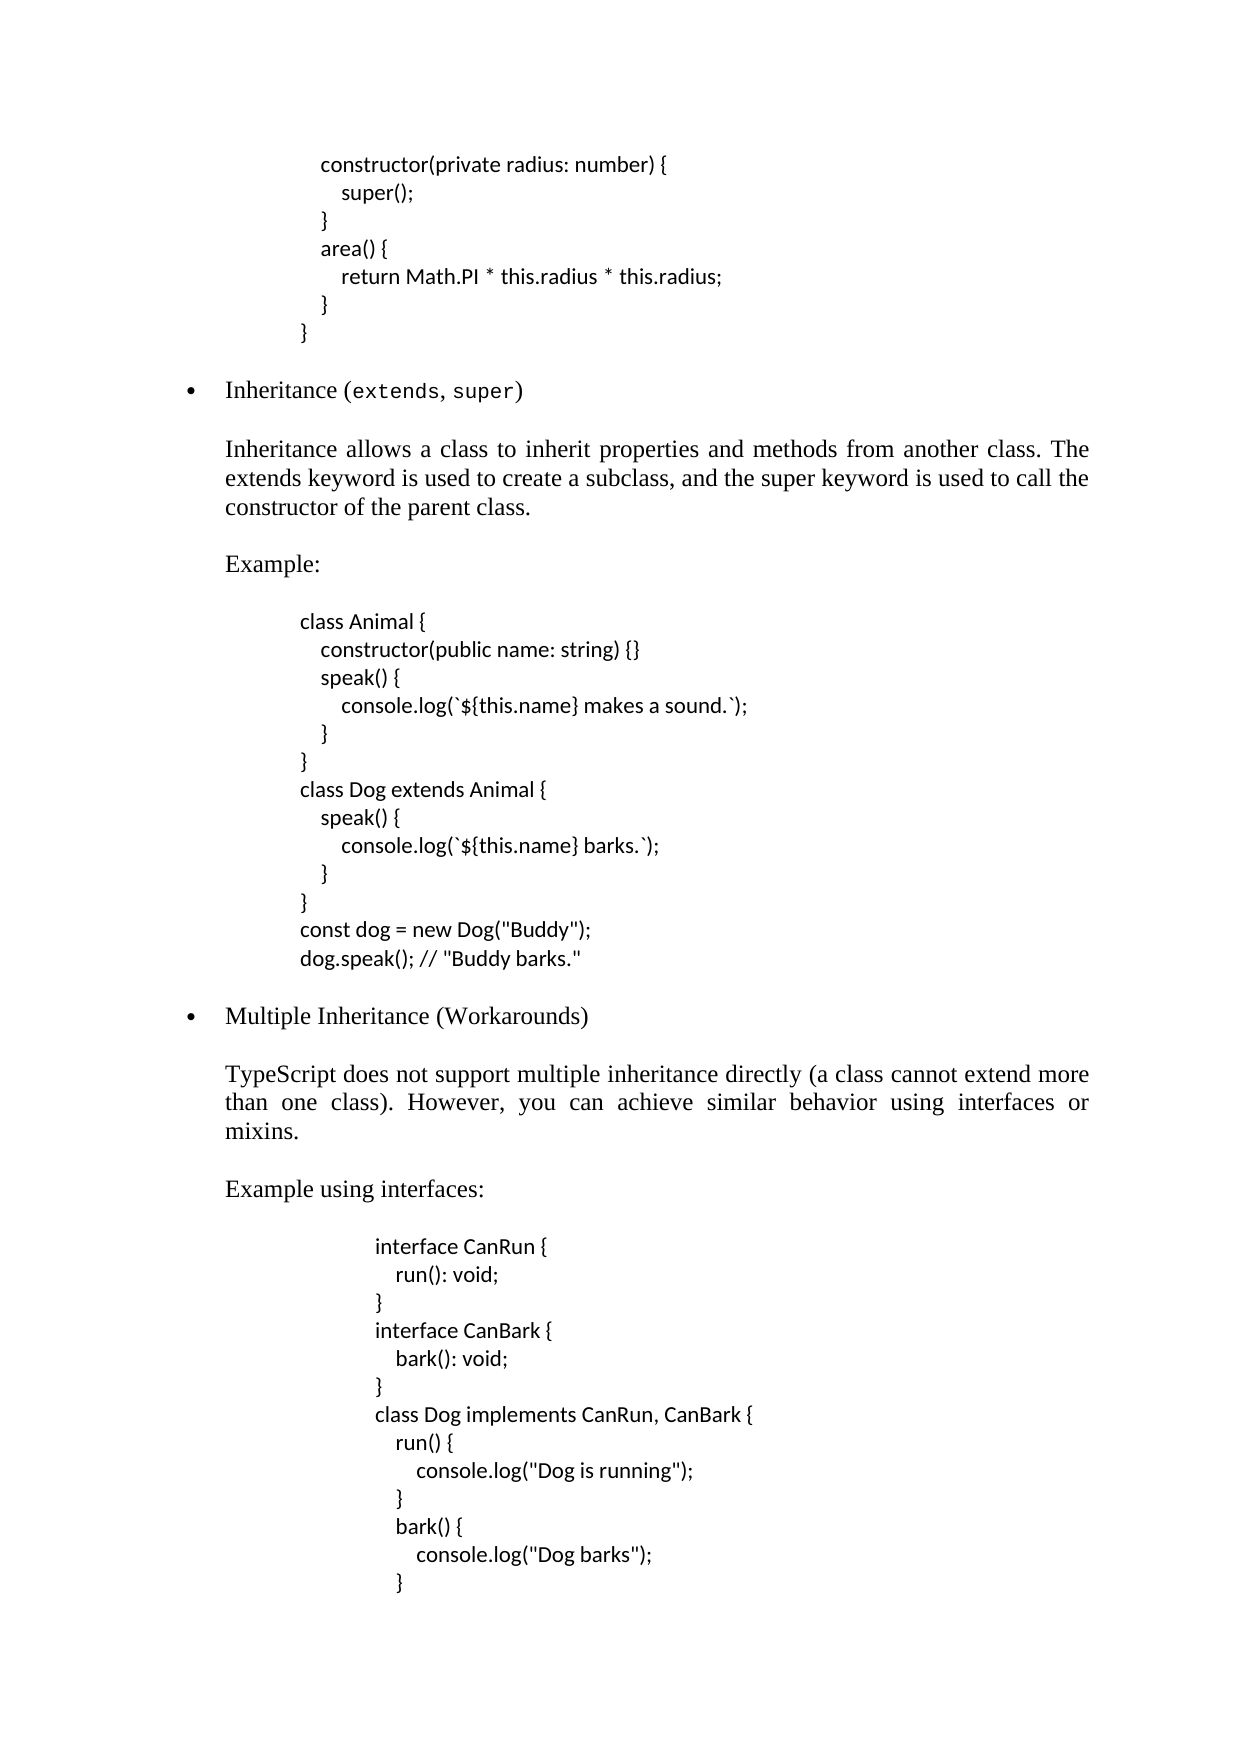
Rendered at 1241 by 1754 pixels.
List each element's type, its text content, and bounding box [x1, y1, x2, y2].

text class Animal { [300, 607, 1090, 635]
text console.log("Dog is running"); [375, 1456, 1090, 1484]
text return Math.PI * this.radius * this.radius; [300, 262, 1090, 290]
text constructor(private radius: number) { [300, 150, 1090, 178]
text } [300, 719, 1090, 747]
text speak() { [300, 803, 1090, 832]
text bark() { [375, 1512, 1090, 1540]
text class Dog extends Animal { [300, 776, 1090, 803]
text super(); [300, 178, 1090, 206]
text constructor(public name: string) {} [300, 635, 1090, 663]
text TypeScript does not support multiple inheritance directly (a class cannot extend more than one class). However, you can achieve similar behavior using interfaces or mixins. [225, 1059, 1090, 1145]
text } [300, 859, 1090, 888]
text } [300, 206, 1090, 234]
text console.log(`${this.name} barks.`); [300, 832, 1090, 859]
text interface CanRun { [375, 1232, 1090, 1260]
text const dog = new Dog("Buddy"); [300, 916, 1090, 944]
text } [375, 1568, 1090, 1596]
list Inheritance (extends, super) [187, 375, 1090, 405]
text speak() { [300, 663, 1090, 691]
text } [375, 1484, 1090, 1512]
text interface CanBark { [375, 1316, 1090, 1344]
text Example using interfaces: [225, 1174, 1090, 1203]
text dog.speak(); // "Buddy barks." [300, 944, 1090, 972]
text Inheritance allows a class to inherit properties and methods from another class. The extends keyword is used to create a subclass, and the super keyword is used to call the constructor of the parent class. [225, 434, 1090, 520]
text } [300, 290, 1090, 318]
text console.log("Dog barks"); [375, 1540, 1090, 1568]
text run() { [375, 1428, 1090, 1456]
text } [375, 1372, 1090, 1400]
text } [300, 318, 1090, 346]
text console.log(`${this.name} makes a sound.`); [300, 691, 1090, 719]
text class Dog implements CanRun, CanBark { [375, 1400, 1090, 1428]
text } [375, 1288, 1090, 1316]
text } [300, 888, 1090, 916]
text run(): void; [375, 1260, 1090, 1288]
text bark(): void; [375, 1344, 1090, 1372]
text } [300, 747, 1090, 776]
list Multiple Inheritance (Workarounds) [187, 1001, 1090, 1029]
text Example: [225, 549, 1090, 578]
text area() { [300, 234, 1090, 262]
